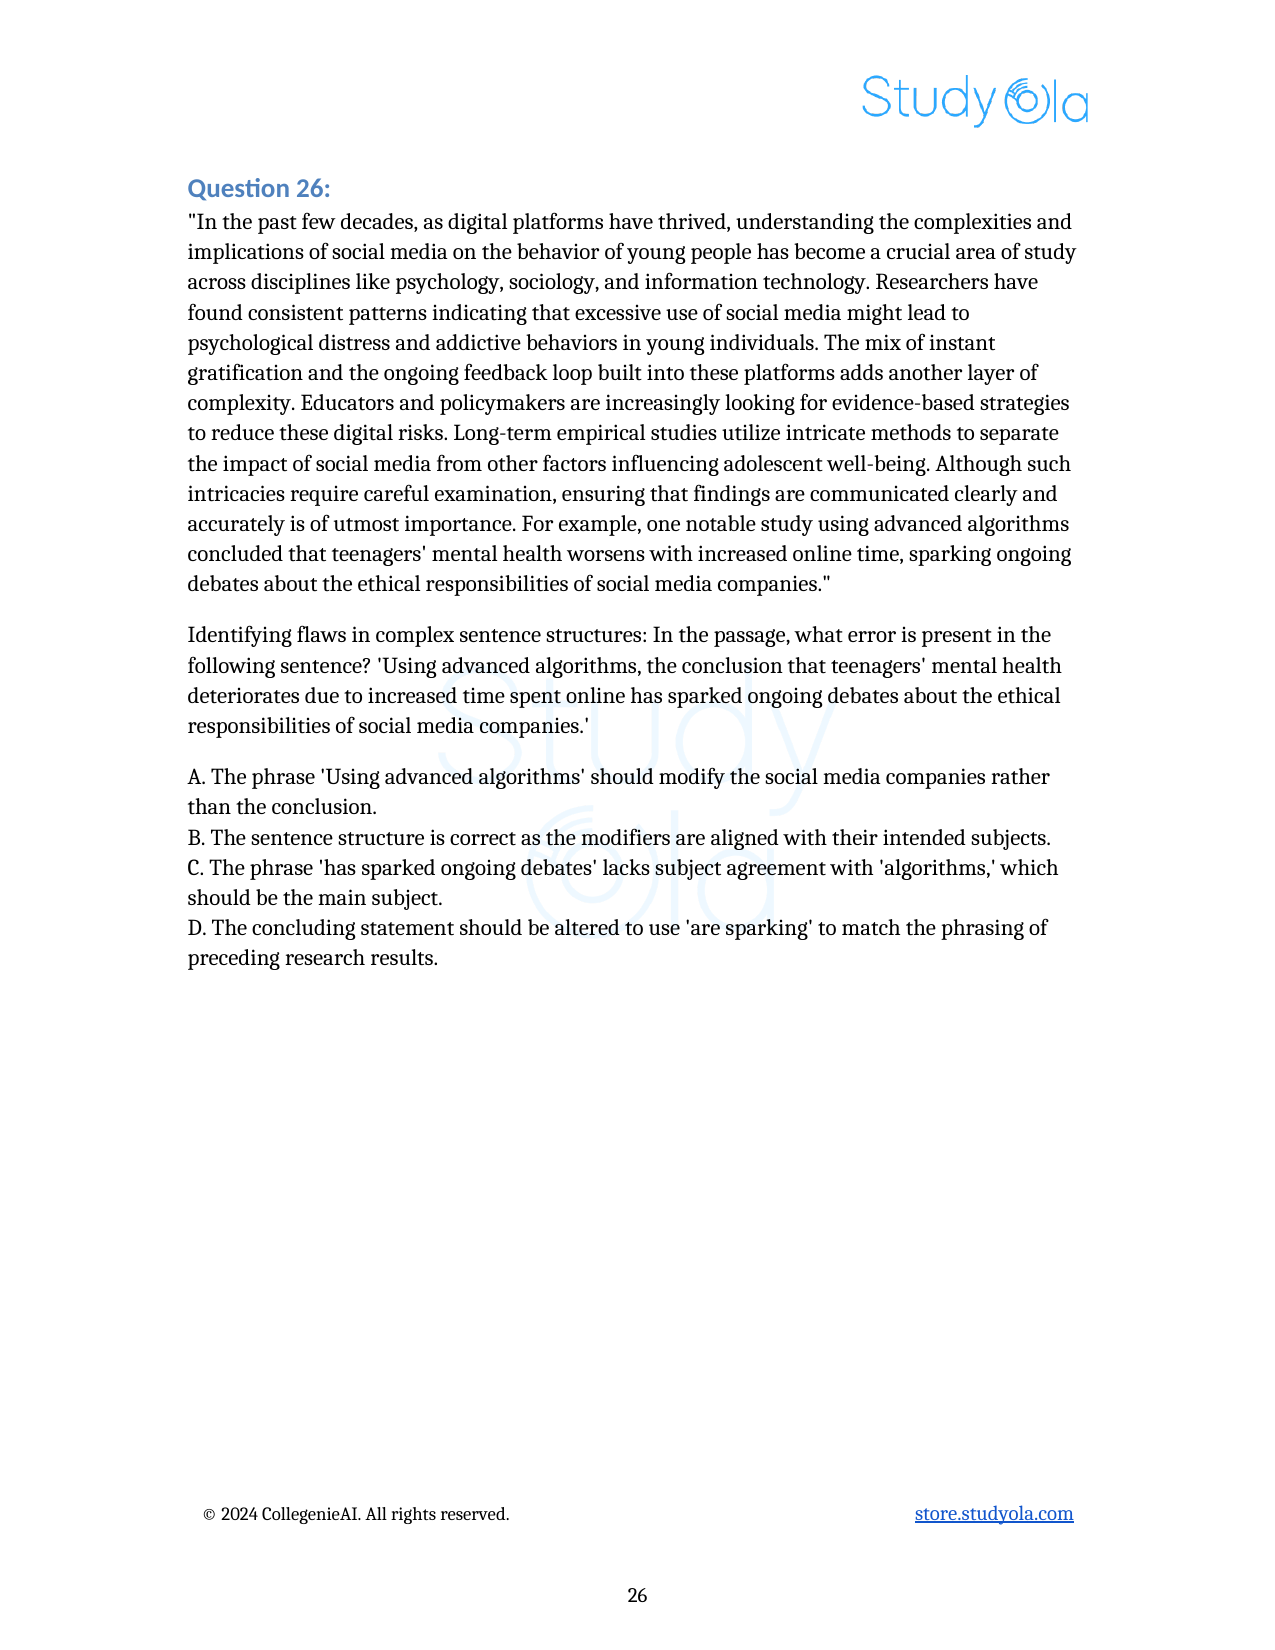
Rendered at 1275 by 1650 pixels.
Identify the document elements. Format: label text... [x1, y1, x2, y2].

text "In the past few decades, as digital platforms have thrived, understanding the complexities and implications of social media on the behavior of young people has become a crucial area of study across disciplines like psychology, sociology, and information technology. Researchers have found consistent patterns indicating that excessive use of social media might lead to psychological distress and addictive behaviors in young individuals. The mix of instant gratification and the ongoing feedback loop built into these platforms adds another layer of complexity. Educators and policymakers are increasingly looking for evidence-based strategies to reduce these digital risks. Long-term empirical studies utilize intricate methods to separate the impact of social media from other factors influencing adolescent well-being. Although such intricacies require careful examination, ensuring that findings are communicated clearly and accurately is of utmost importance. For example, one notable study using advanced algorithms concluded that teenagers' mental health worsens with increased online time, sparking ongoing debates about the ethical responsibilities of social media companies." [187, 209, 1087, 598]
picture [187, 163, 1088, 1437]
subtitle Question 26: [187, 171, 1087, 204]
text Identifying flaws in complex sentence structures: In the passage, what error is present in the following sentence? 'Using advanced algorithms, the conclusion that teenagers' mental health deteriorates due to increased time spent online has sparked ongoing debates about the ethical responsibilities of social media companies.' [187, 622, 1087, 739]
text A. The phrase 'Using advanced algorithms' should modify the social media companies rather than the conclusion. B. The sentence structure is correct as the modifiers are aligned with their intended subjects. C. The phrase 'has sparked ongoing debates' lacks subject agreement with 'algorithms,' which should be the main subject. D. The concluding statement should be altered to use 'are sparking' to match the phrasing of preceding research results. [187, 764, 1087, 972]
picture [862, 75, 1088, 128]
